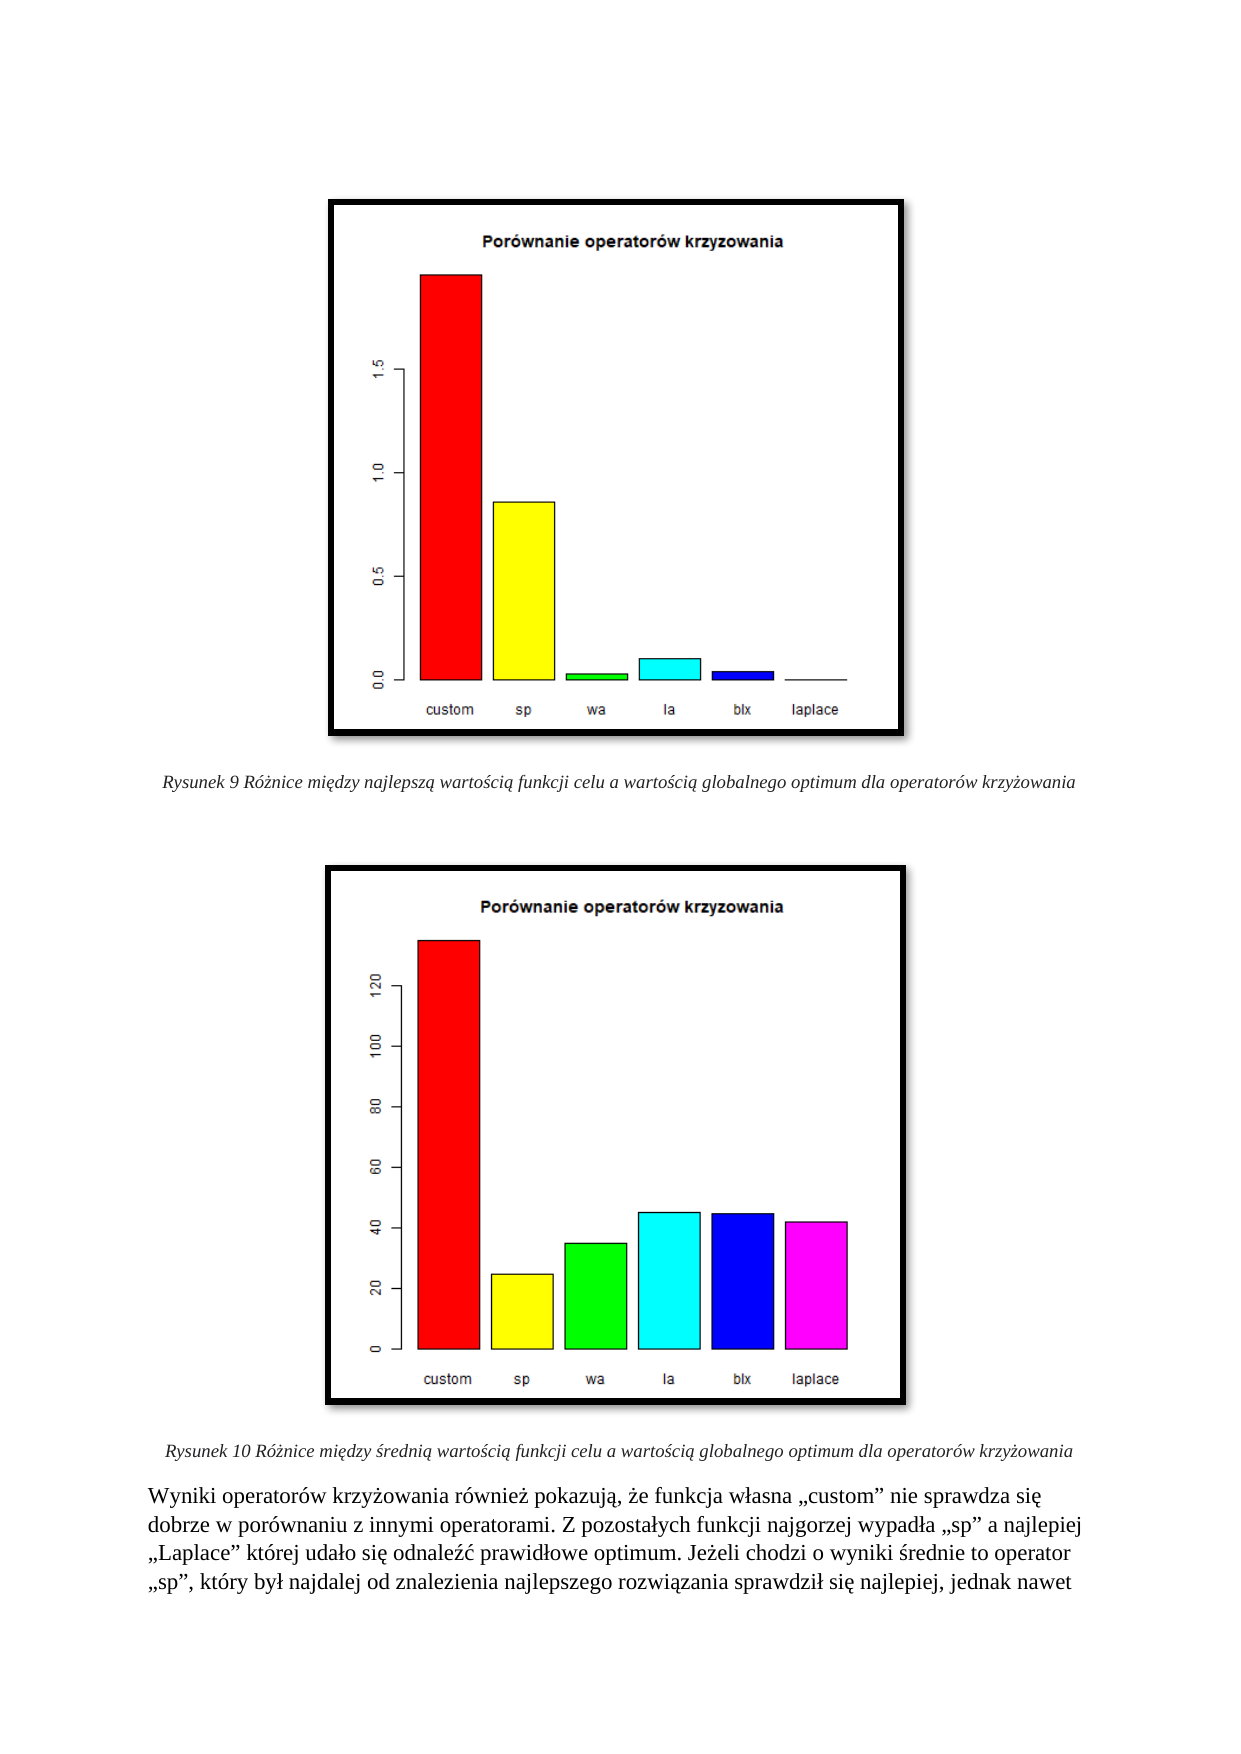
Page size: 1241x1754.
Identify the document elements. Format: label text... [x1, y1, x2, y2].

picture [334, 205, 898, 729]
picture [331, 871, 900, 1398]
